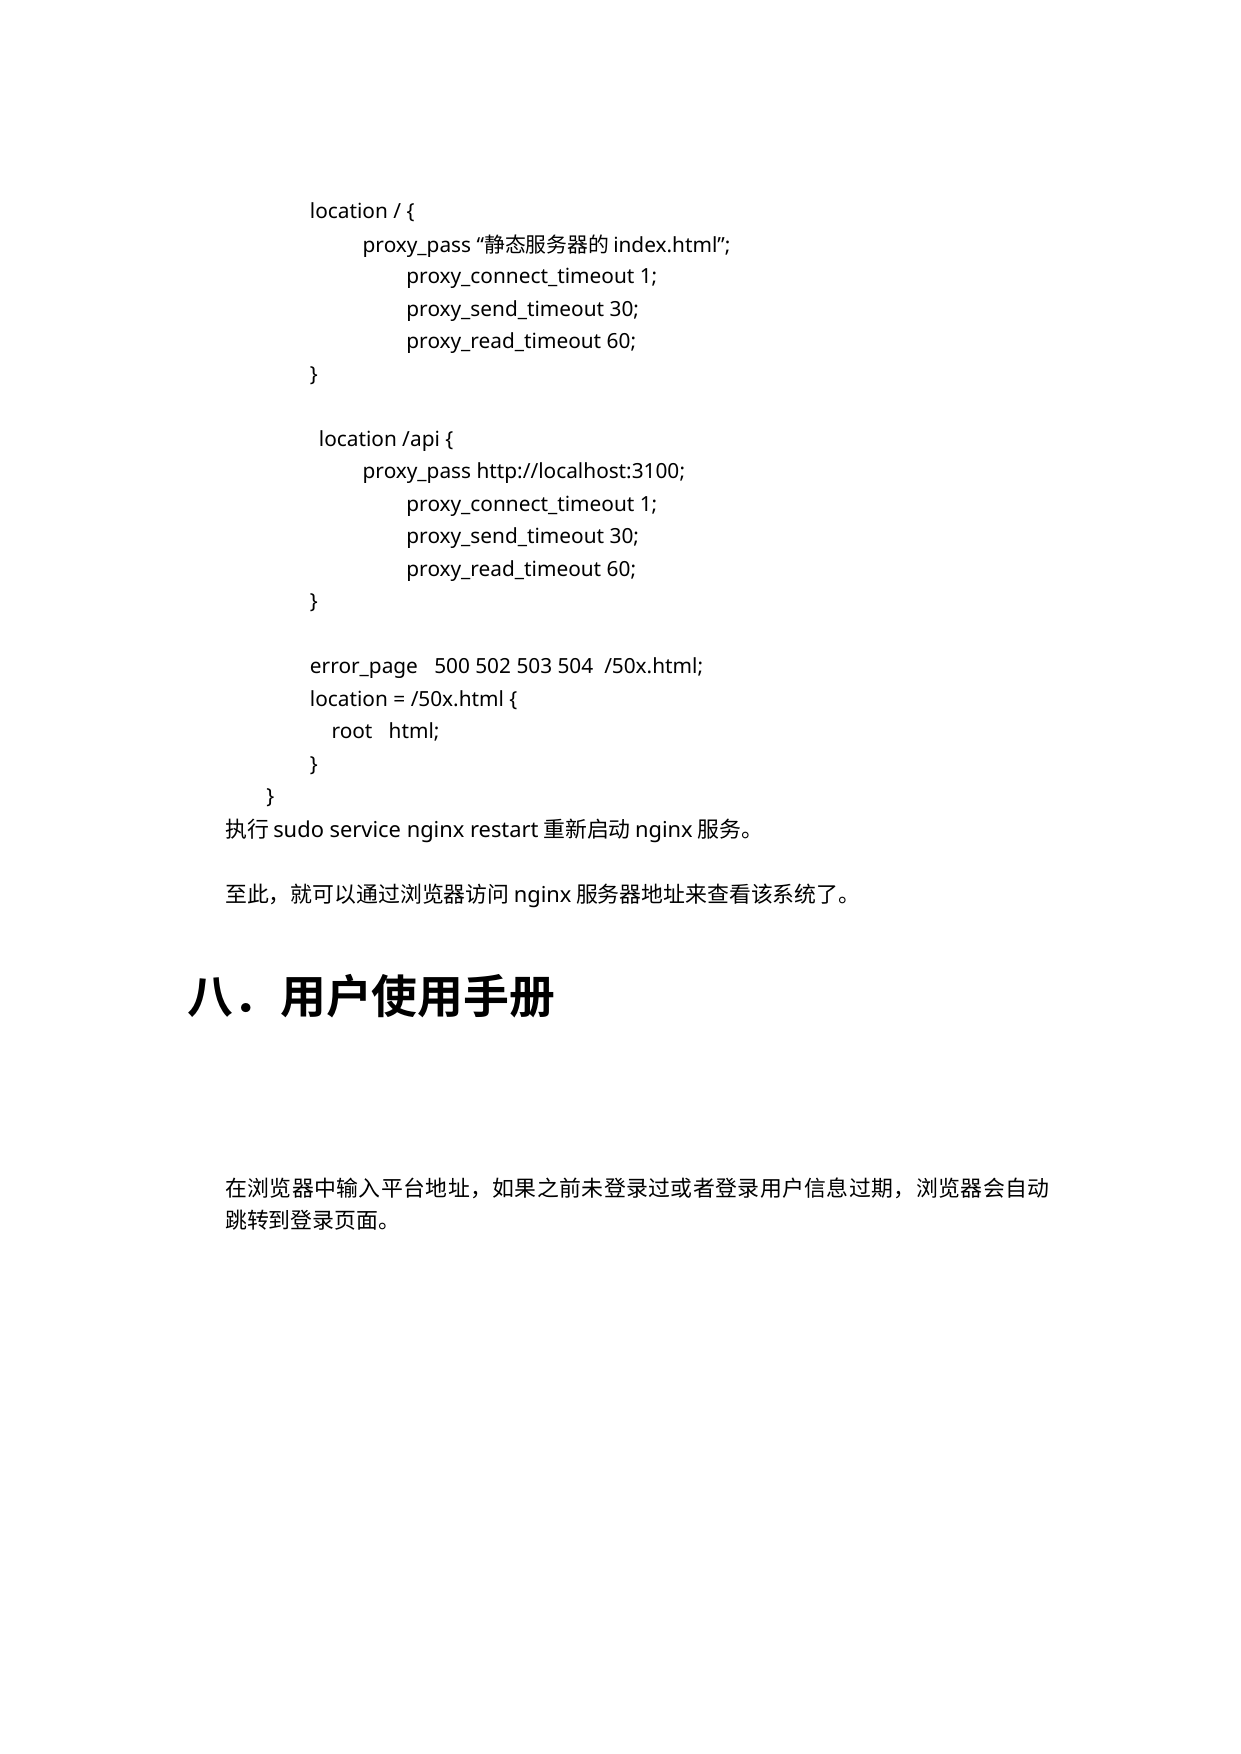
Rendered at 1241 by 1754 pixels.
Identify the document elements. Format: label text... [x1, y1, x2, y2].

list error_page 500 502 503 504 /50x.html; [225, 649, 1053, 682]
list proxy_connect_timeout 1; [225, 259, 1053, 292]
list 执行sudo service nginx restart重新启动nginx服务。 [225, 812, 1053, 844]
list proxy_send_timeout 30; [225, 519, 1053, 552]
list proxy_connect_timeout 1; [225, 487, 1053, 519]
list proxy_pass http://localhost:3100; [225, 454, 1053, 487]
list } [225, 357, 1053, 389]
list } [225, 779, 1053, 812]
list proxy_read_timeout 60; [225, 552, 1053, 584]
list location /api { [225, 422, 1053, 454]
list 至此，就可以通过浏览器访问nginx服务器地址来查看该系统了。 [225, 877, 1053, 909]
list } [225, 584, 1053, 617]
list proxy_read_timeout 60; [225, 324, 1053, 357]
list proxy_send_timeout 30; [225, 292, 1053, 324]
list location / { [225, 194, 1053, 227]
subtitle 用户使用手册 [187, 945, 1053, 1042]
list root html; [225, 714, 1053, 747]
list location = /50x.html { [225, 682, 1053, 714]
list 在浏览器中输入平台地址，如果之前未登录过或者登录用户信息过期，浏览器会自动跳转到登录页面。 [225, 1170, 1053, 1235]
list } [225, 747, 1053, 779]
list proxy_pass “静态服务器的index.html”; [225, 227, 1053, 259]
